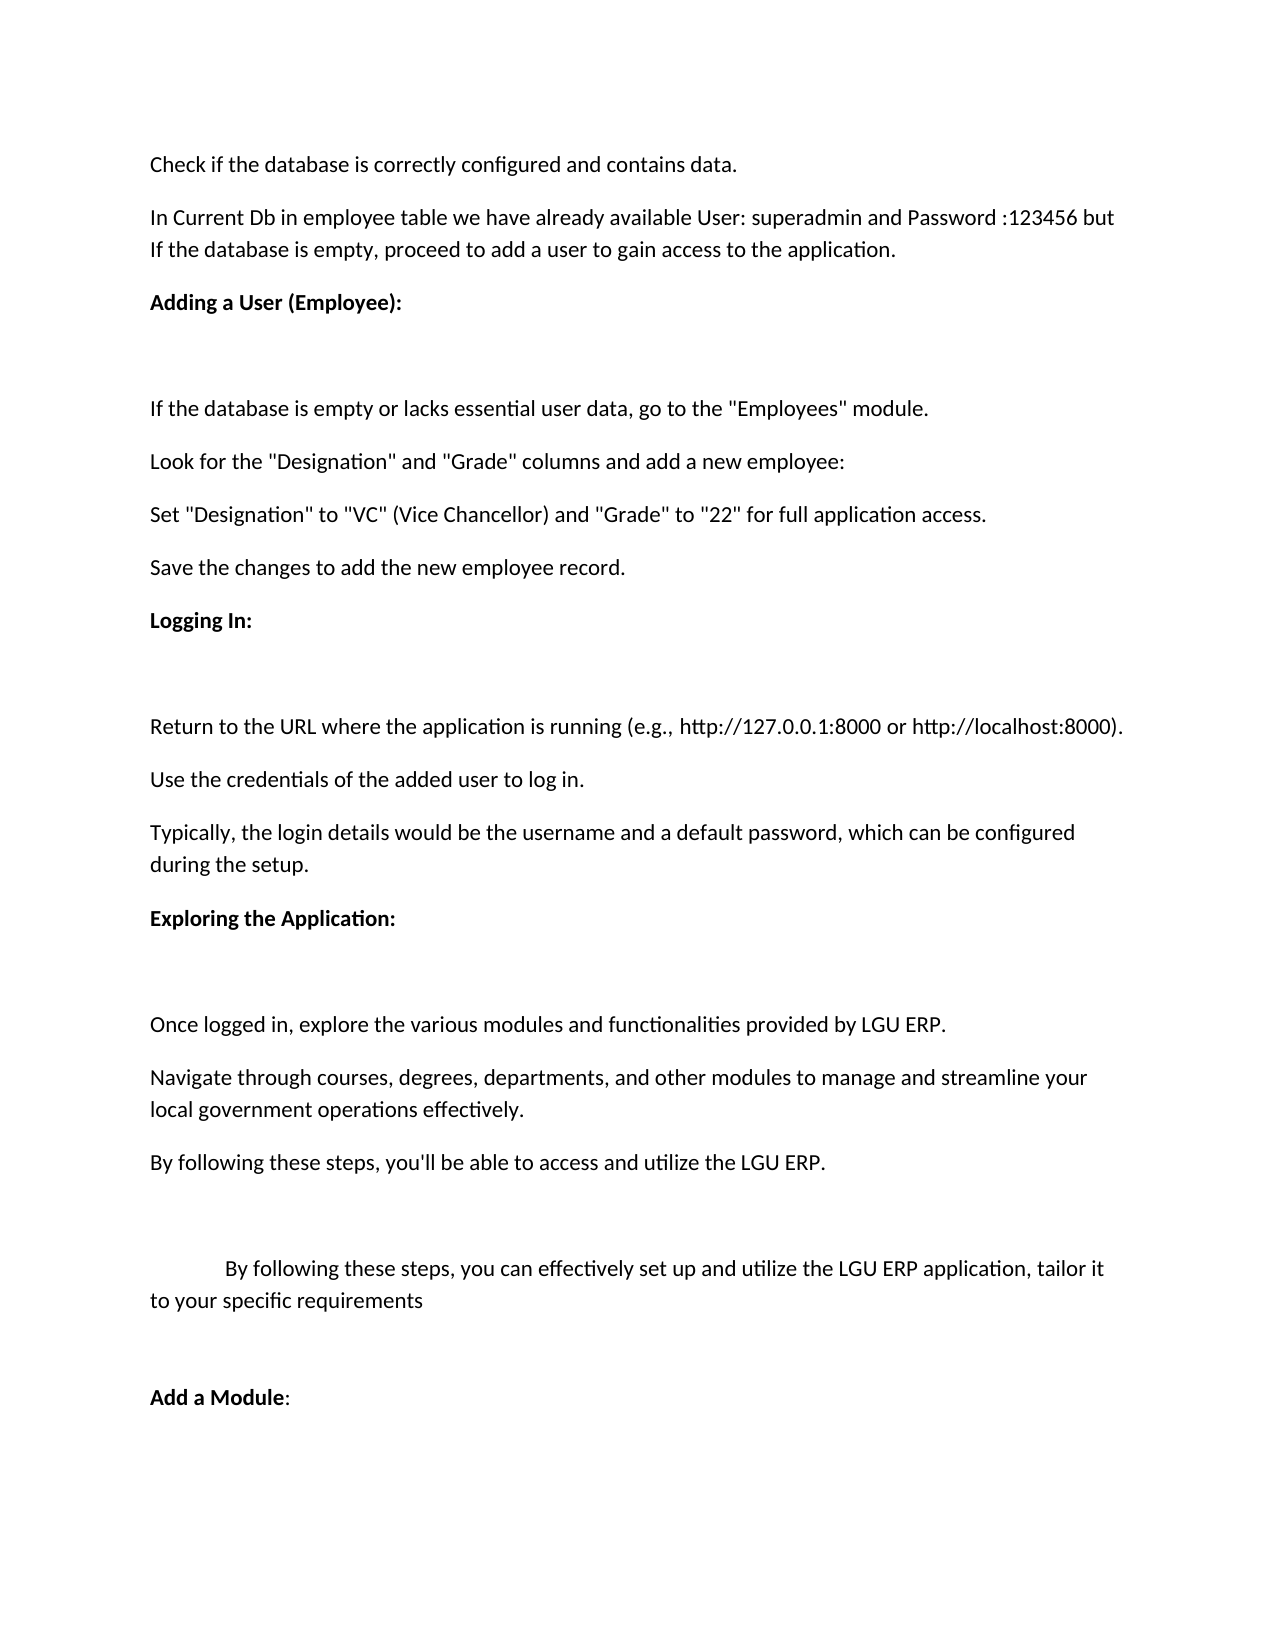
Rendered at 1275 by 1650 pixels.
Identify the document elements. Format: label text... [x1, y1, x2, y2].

text Logging In: [150, 606, 1125, 634]
text Typically, the login details would be the username and a default password, which can be configured during the setup. [150, 818, 1125, 879]
text Set "Designation" to "VC" (Vice Chancellor) and "Grade" to "22" for full application access. [150, 500, 1125, 528]
text If the database is empty or lacks essential user data, go to the "Employees" module. [150, 394, 1125, 422]
text Save the changes to add the new employee record. [150, 553, 1125, 581]
text Use the credentials of the added user to log in. [150, 765, 1125, 793]
text By following these steps, you'll be able to access and utilize the LGU ERP. [150, 1148, 1125, 1176]
text In Current Db in employee table we have already available User: superadmin and Password :123456 but If the database is empty, proceed to add a user to gain access to the application. [150, 203, 1125, 263]
text By following these steps, you can effectively set up and utilize the LGU ERP application, tailor it to your specific requirements Add a Module: [150, 1254, 1125, 1411]
text Navigate through courses, degrees, departments, and other modules to manage and streamline your local government operations effectively. [150, 1063, 1125, 1123]
text Check if the database is correctly configured and contains data. [150, 150, 1125, 178]
text Adding a User (Employee): [150, 288, 1125, 316]
text Once logged in, explore the various modules and functionalities provided by LGU ERP. [150, 1010, 1125, 1038]
text Return to the URL where the application is running (e.g., http://127.0.0.1:8000 or http://localhost:8000). [150, 712, 1125, 740]
text Exploring the Application: [150, 904, 1125, 932]
text Look for the "Designation" and "Grade" columns and add a new employee: [150, 447, 1125, 475]
